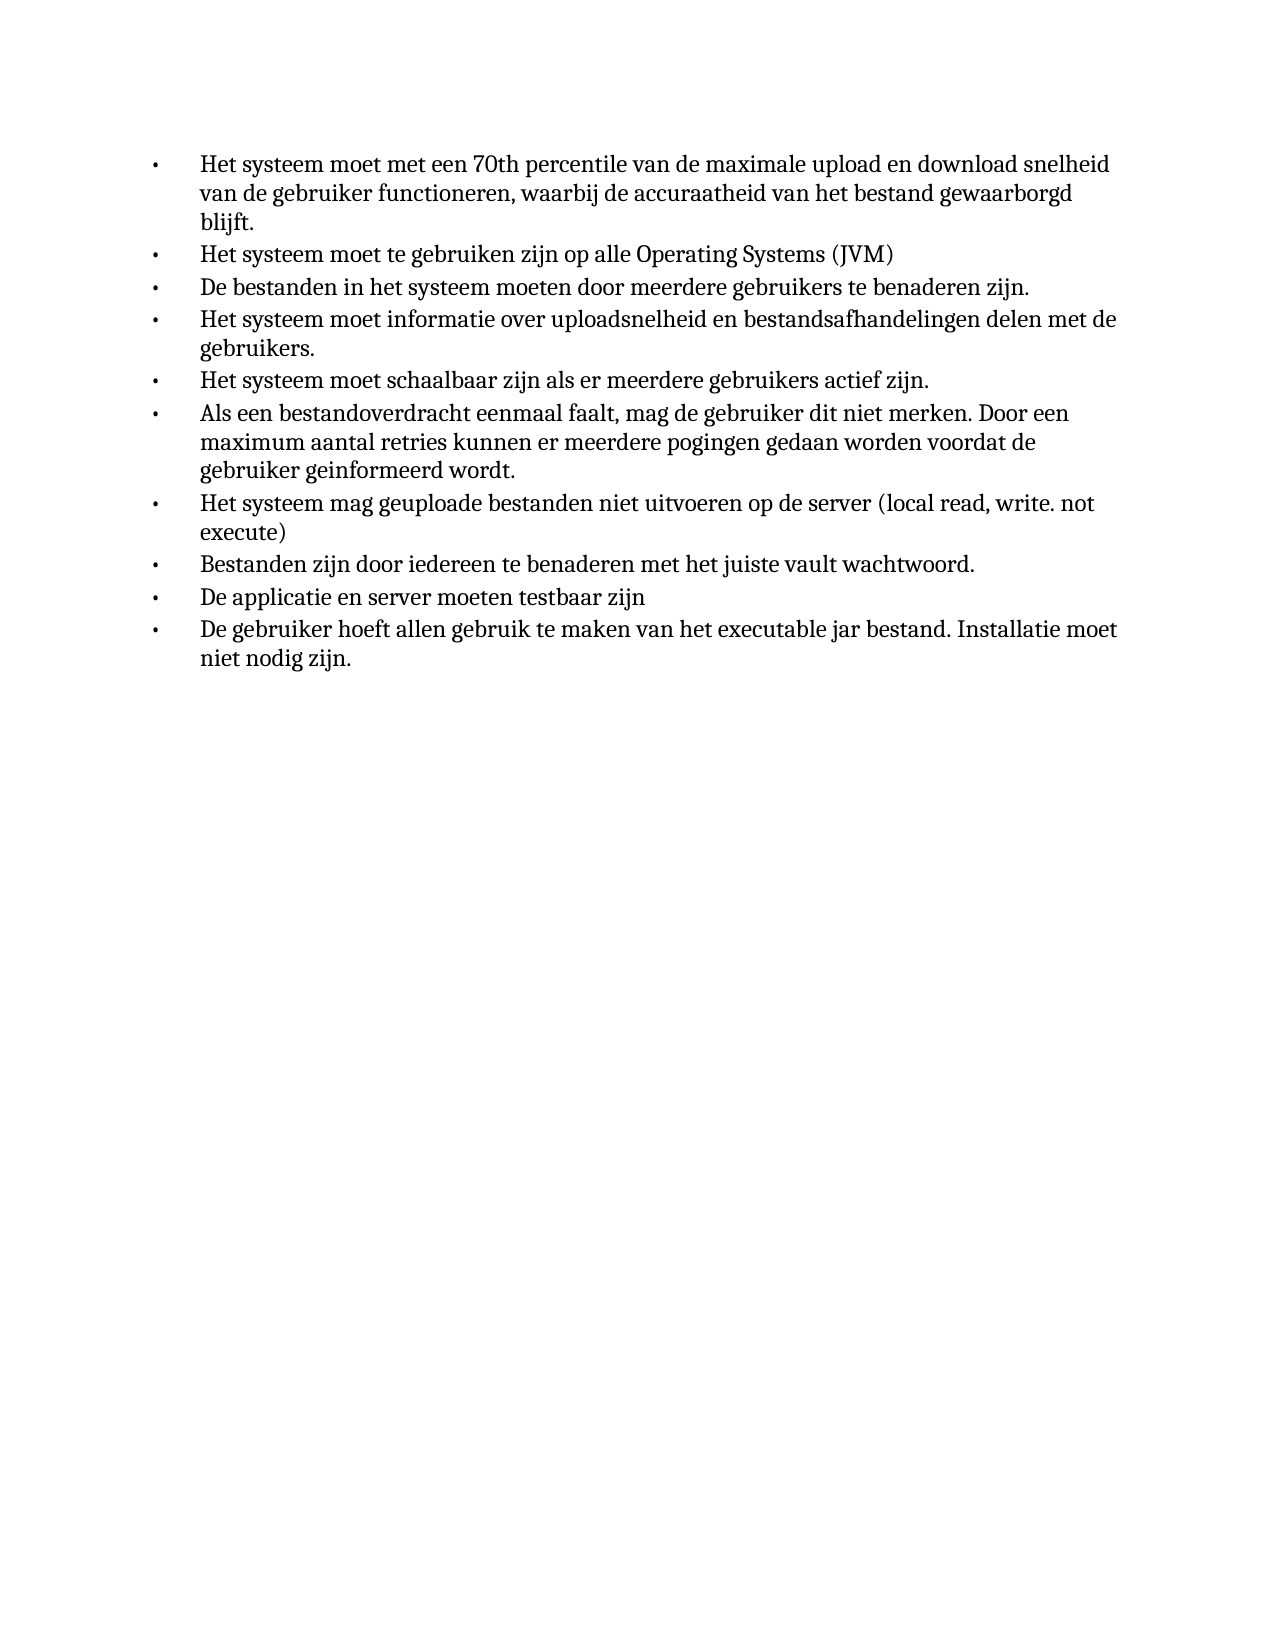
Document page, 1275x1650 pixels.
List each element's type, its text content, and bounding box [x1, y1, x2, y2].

list Het systeem moet met een 70th percentile van de maximale upload en download snelheid van de gebruiker functioneren, waarbij de accuraatheid van het bestand gewaarborgd blijft. [150, 150, 1125, 236]
list Bestanden zijn door iedereen te benaderen met het juiste vault wachtwoord. [150, 550, 1125, 579]
list Het systeem mag geuploade bestanden niet uitvoeren op de server (local read, write. not execute) [150, 489, 1125, 546]
list De bestanden in het systeem moeten door meerdere gebruikers te benaderen zijn. [150, 272, 1125, 301]
list Het systeem moet informatie over uploadsnelheid en bestandsafhandelingen delen met de gebruikers. [150, 305, 1125, 362]
list Als een bestandoverdracht eenmaal faalt, mag de gebruiker dit niet merken. Door een maximum aantal retries kunnen er meerdere pogingen gedaan worden voordat de gebruiker geinformeerd wordt. [150, 399, 1125, 485]
list Het systeem moet schaalbaar zijn als er meerdere gebruikers actief zijn. [150, 366, 1125, 395]
list Het systeem moet te gebruiken zijn op alle Operating Systems (JVM) [150, 240, 1125, 269]
list De applicatie en server moeten testbaar zijn [150, 582, 1125, 611]
list De gebruiker hoeft allen gebruik te maken van het executable jar bestand. Installatie moet niet nodig zijn. [150, 615, 1125, 672]
